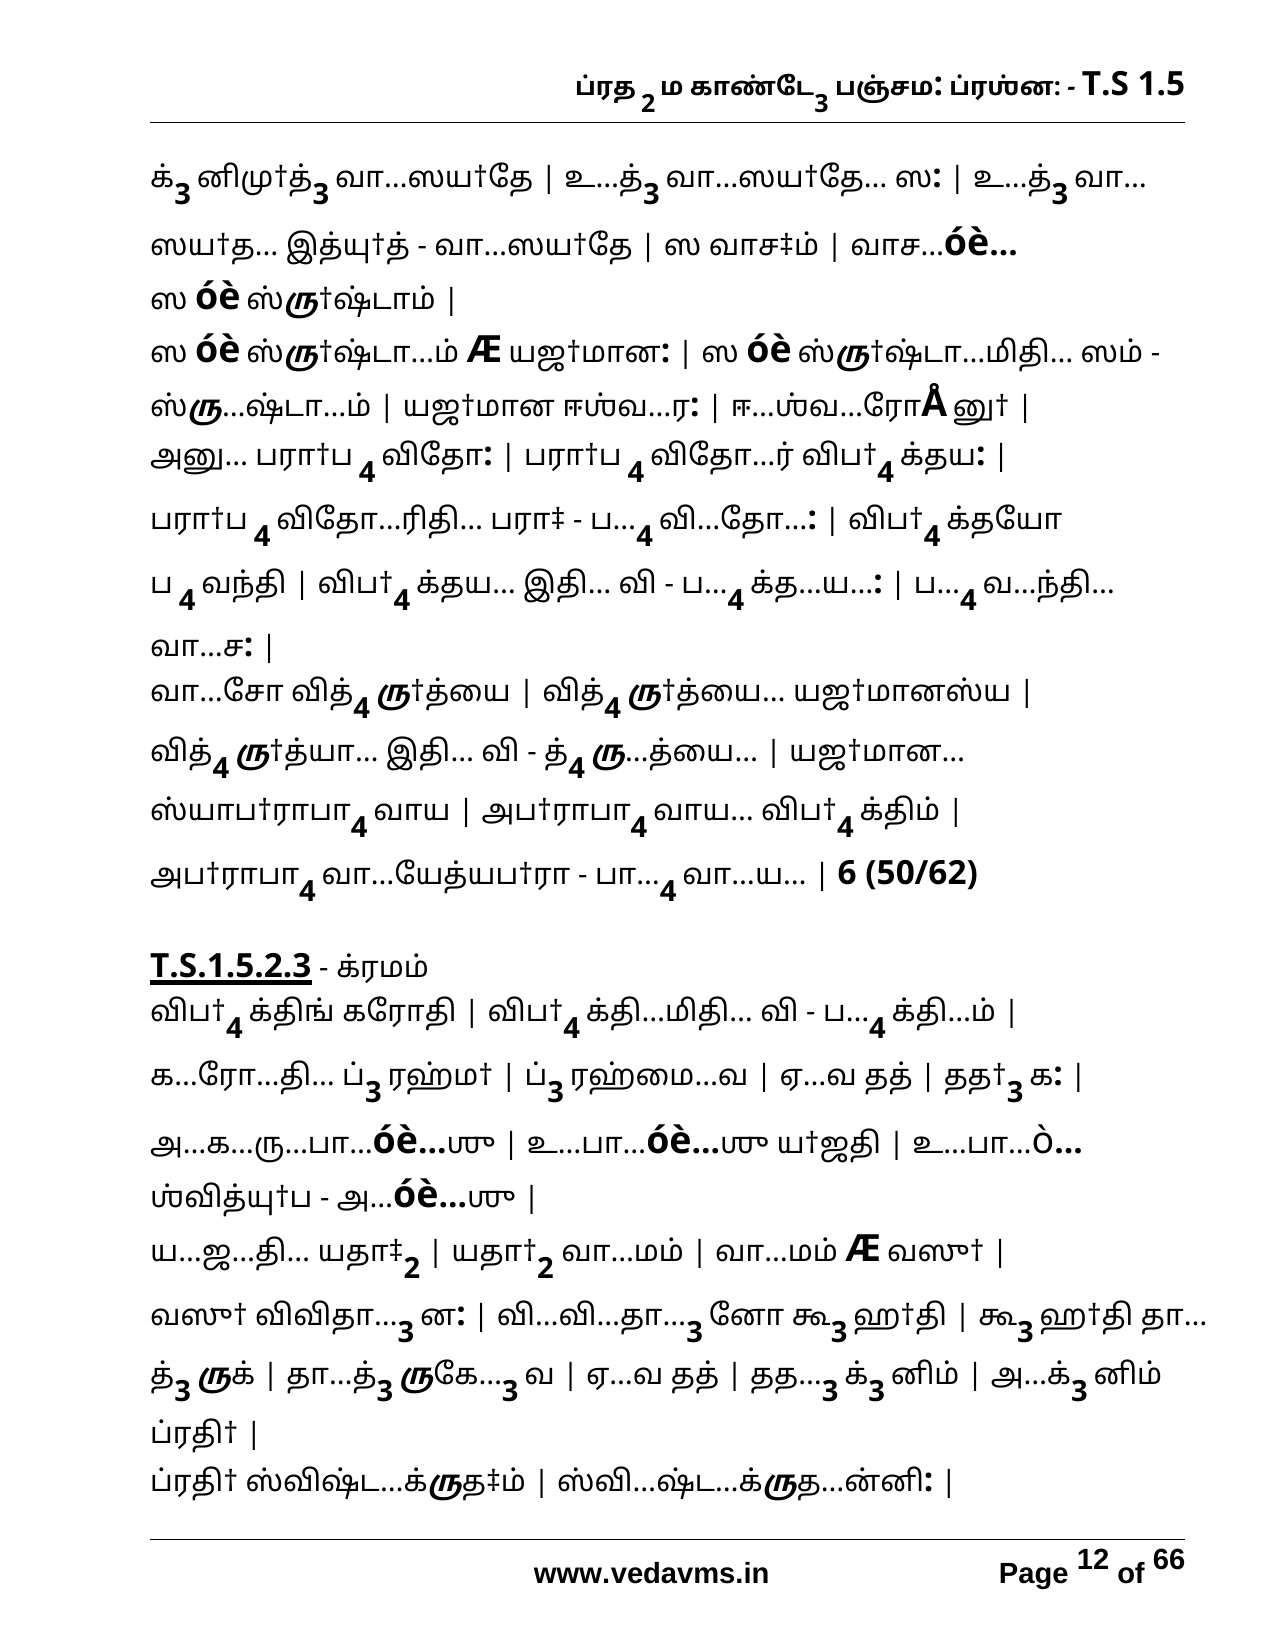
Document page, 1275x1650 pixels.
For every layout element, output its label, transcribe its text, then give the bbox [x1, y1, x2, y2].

text T.S.1.5.2.3 - க்ரமம் [150, 942, 1185, 988]
text ஸóèஸ்ரு†ஷ்டா…ம் Æயஜ†மான: | ஸóèஸ்ரு†ஷ்டா…மிதி… ஸம் - ஸ்ரு…ஷ்டா…ம் | யஜ†மான ஈஶ்வ…ர: | ஈ…ஶ்வ…ரோÅனு† | அனு… பரா†ப4விதோ: | பரா†ப4விதோ…ர் விப†4க்தய: | பரா†ப4விதோ…ரிதி… பரா‡ - ப…4வி…தோ…: | விப†4க்தயோ ப4வந்தி | விப†4க்தய… இதி… வி - ப…4க்த…ய…: | ப…4வ…ந்தி… வா…ச: | வா…சோ வித்4ரு†த்யை | வித்4ரு†த்யை… யஜ†மானஸ்ய | வித்4ரு†த்யா… இதி… வி - த்4ரு…த்யை… | யஜ†மான…ஸ்யாப†ராபா4வாய | அப†ராபா4வாய… விப†4க்திம் | அப†ராபா4வா…யேத்யப†ரா - பா…4வா…ய… | 6 (50/62) [150, 322, 1185, 910]
